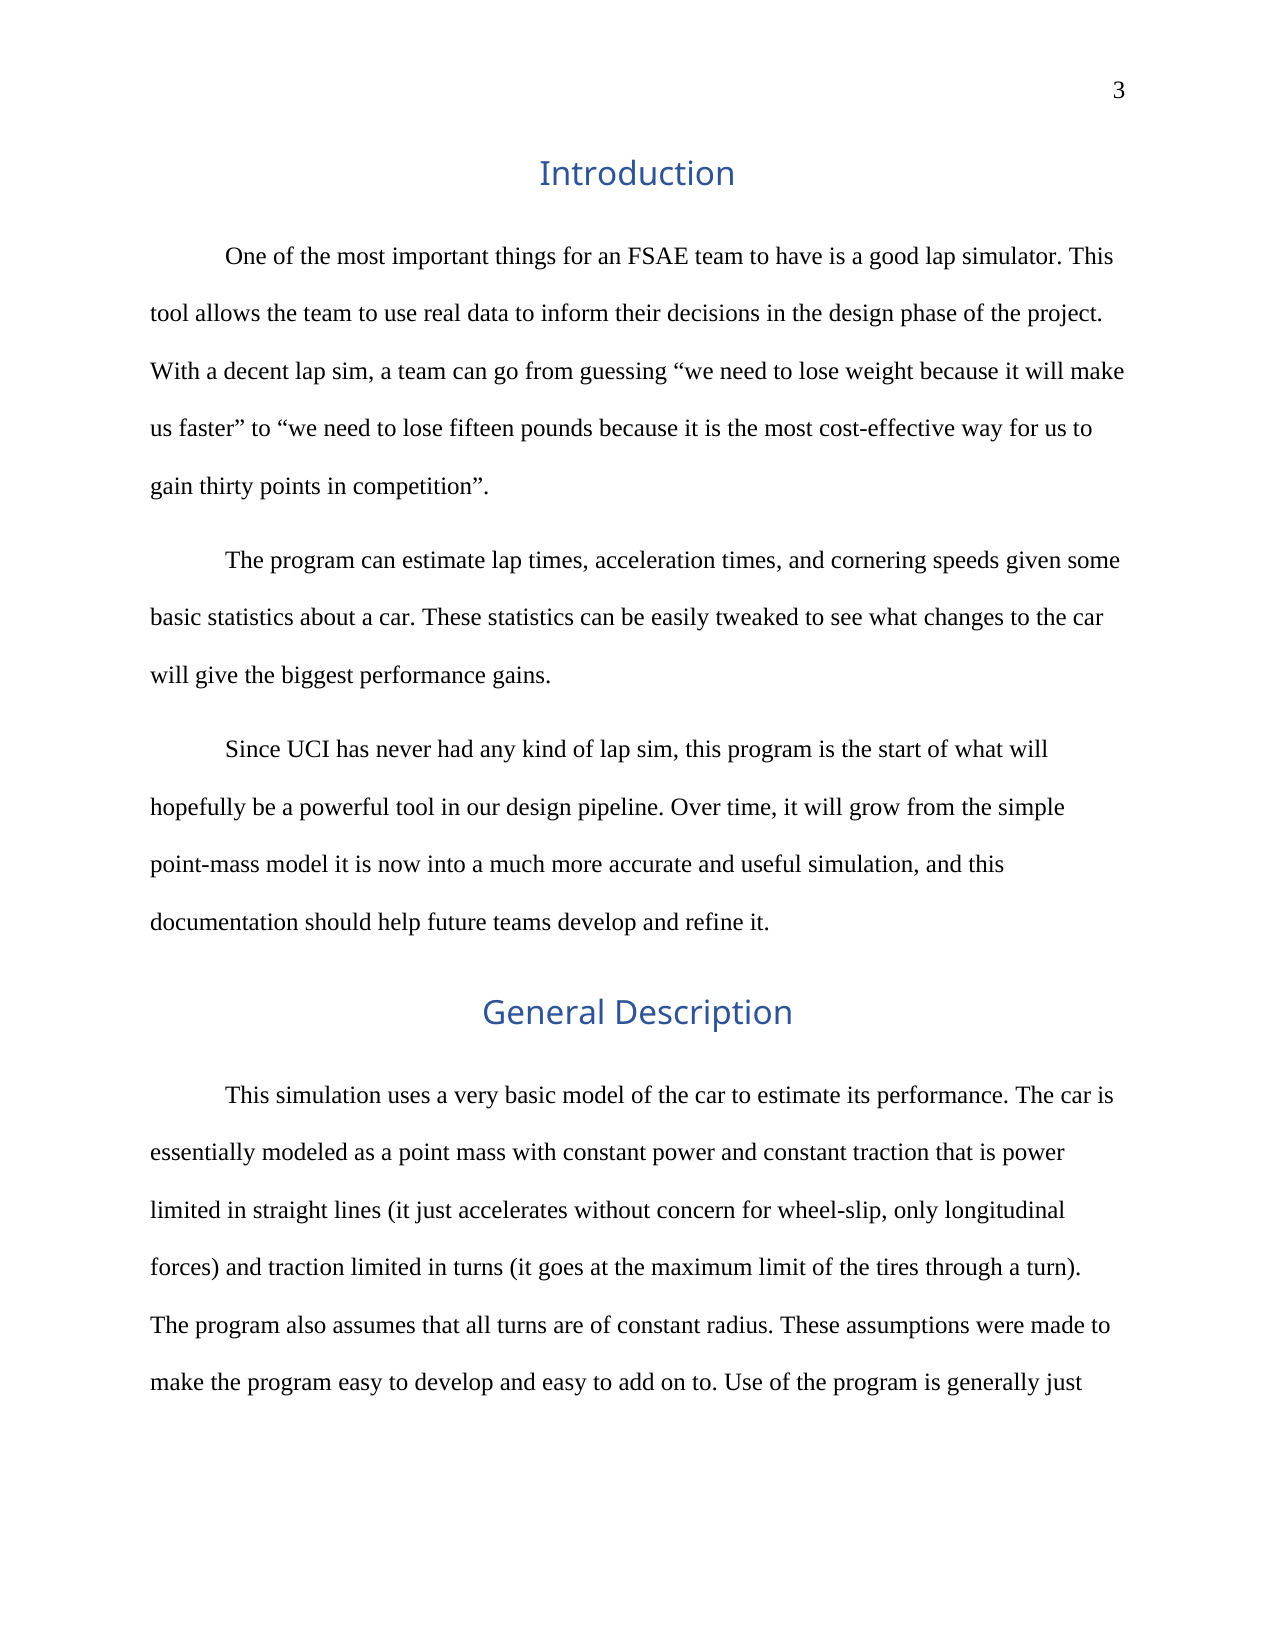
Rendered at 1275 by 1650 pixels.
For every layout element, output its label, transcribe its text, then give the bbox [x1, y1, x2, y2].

text The program can estimate lap times, acceleration times, and cornering speeds given some basic statistics about a car. These statistics can be easily tweaked to see what changes to the car will give the biggest performance gains. [150, 545, 1125, 689]
text One of the most important things for an FSAE team to have is a good lap simulator. This tool allows the team to use real data to inform their decisions in the design phase of the project. With a decent lap sim, a team can go from guessing “we need to lose weight because it will make us faster” to “we need to lose fifteen pounds because it is the most cost-effective way for us to gain thirty points in competition”. [150, 241, 1125, 499]
subtitle General Description [150, 989, 1125, 1034]
subtitle Introduction [150, 150, 1125, 195]
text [150, 1080, 1125, 1396]
text Since UCI has never had any kind of lap sim, this program is the start of what will hopefully be a powerful tool in our design pipeline. Over time, it will grow from the simple point-mass model it is now into a much more accurate and useful simulation, and this documentation should help future teams develop and refine it. [150, 734, 1125, 935]
